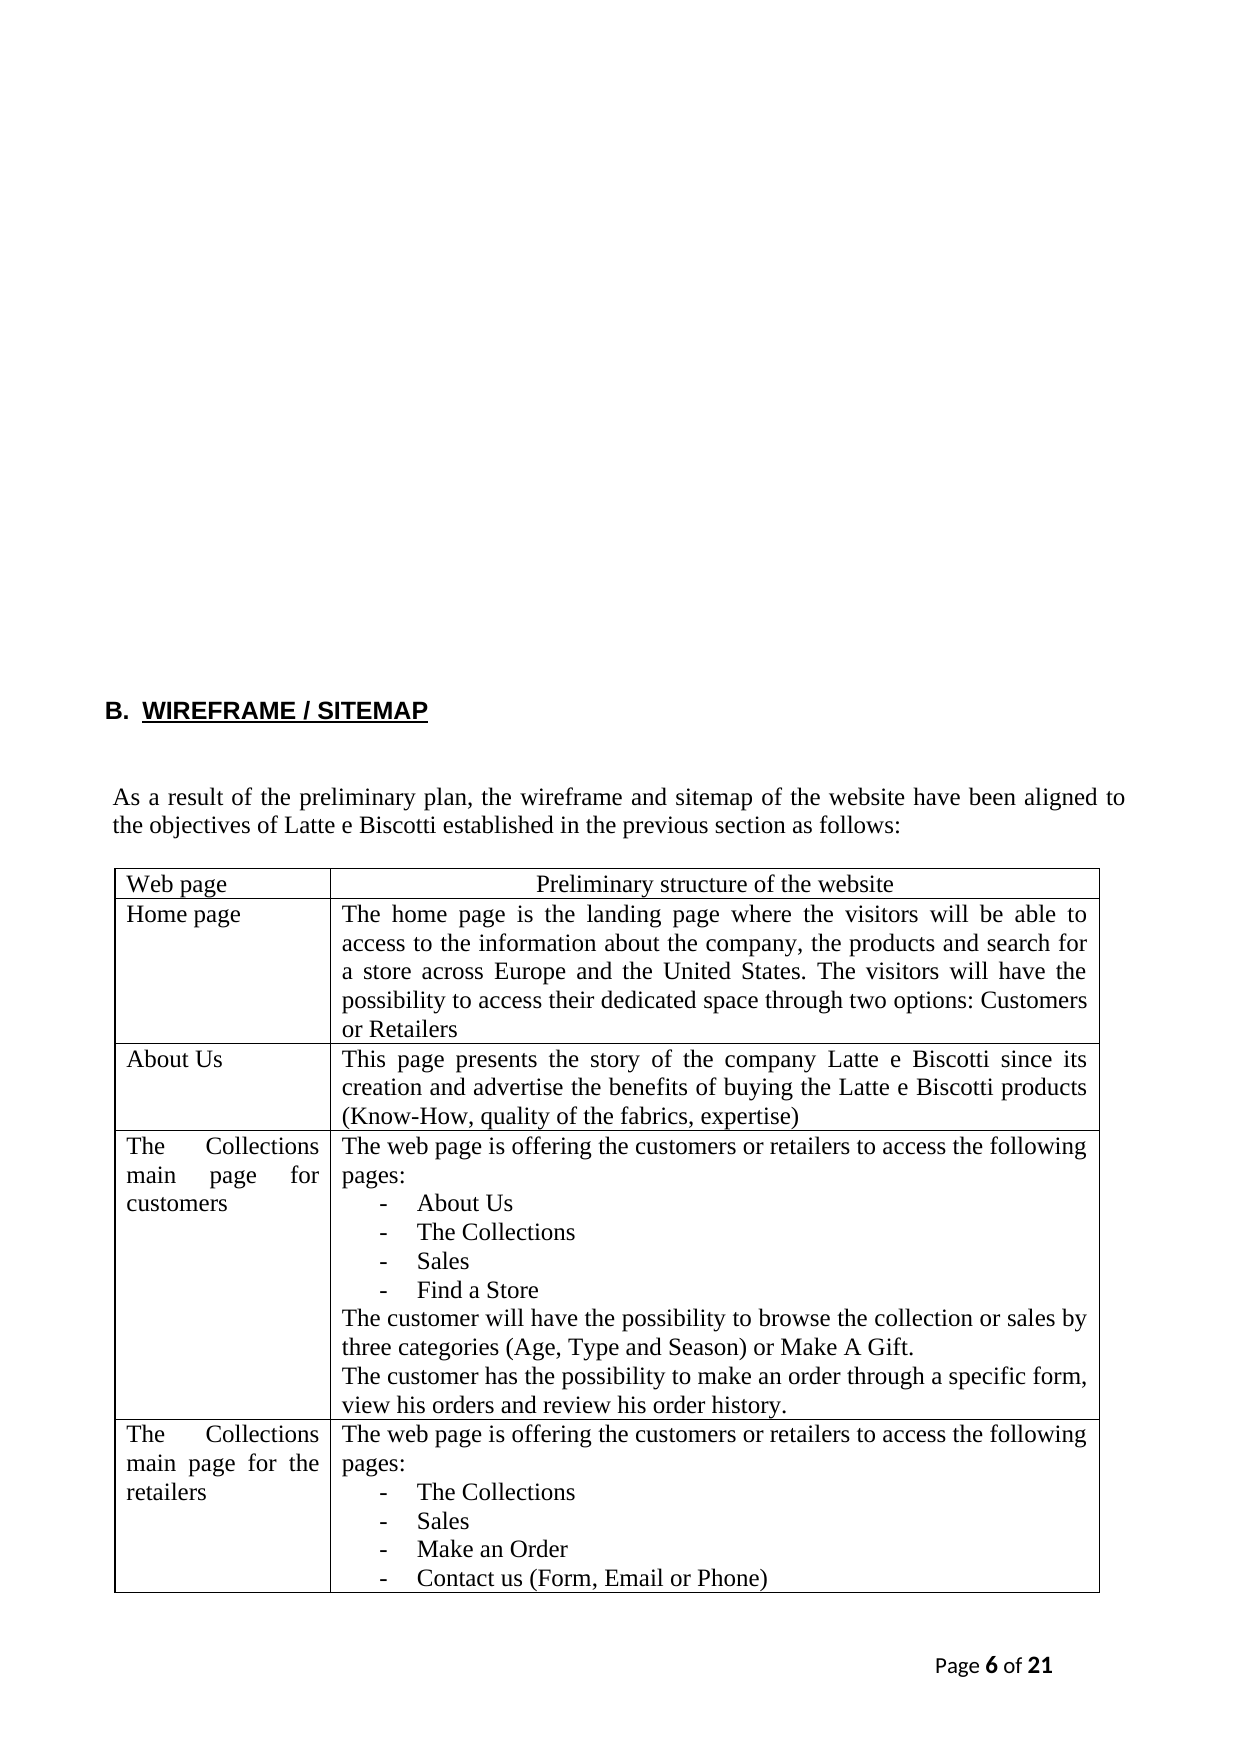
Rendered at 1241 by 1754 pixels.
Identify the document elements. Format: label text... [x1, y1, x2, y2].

table_cell The Collections main page for customers [116, 1131, 330, 1418]
table_header Web page [116, 869, 330, 898]
subtitle WIREFRAME / SITEMAP [104, 696, 1128, 725]
table_header Preliminary structure of the website [331, 869, 1099, 898]
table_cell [331, 1420, 1099, 1592]
text As a result of the preliminary plan, the wireframe and sitemap of the website have been aligned to the objectives of Latte e Biscotti established in the previous section as follows: [112, 782, 1128, 839]
table_cell This page presents the story of the company Latte e Biscotti since its creation and advertise the benefits of buying the Latte e Biscotti products (Know-How, quality of the fabrics, expertise) [331, 1044, 1099, 1130]
table_cell The home page is the landing page where the visitors will be able to access to the information about the company, the products and search for a store across Europe and the United States. The visitors will have the possibility to access their dedicated space through two options: Customers or Retailers [331, 899, 1099, 1043]
table_cell The web page is offering the customers or retailers to access the following pages: About Us The Collections Sales Find a Store The customer will have the possibility to browse the collection or sales by three categories (Age, Type and Season) or Make A Gift. The customer has the possibility to make an order through a specific form, view his orders and review his order history. [331, 1131, 1099, 1418]
table_cell About Us [116, 1044, 330, 1130]
table_cell Home page [116, 899, 330, 1043]
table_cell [116, 1420, 330, 1592]
